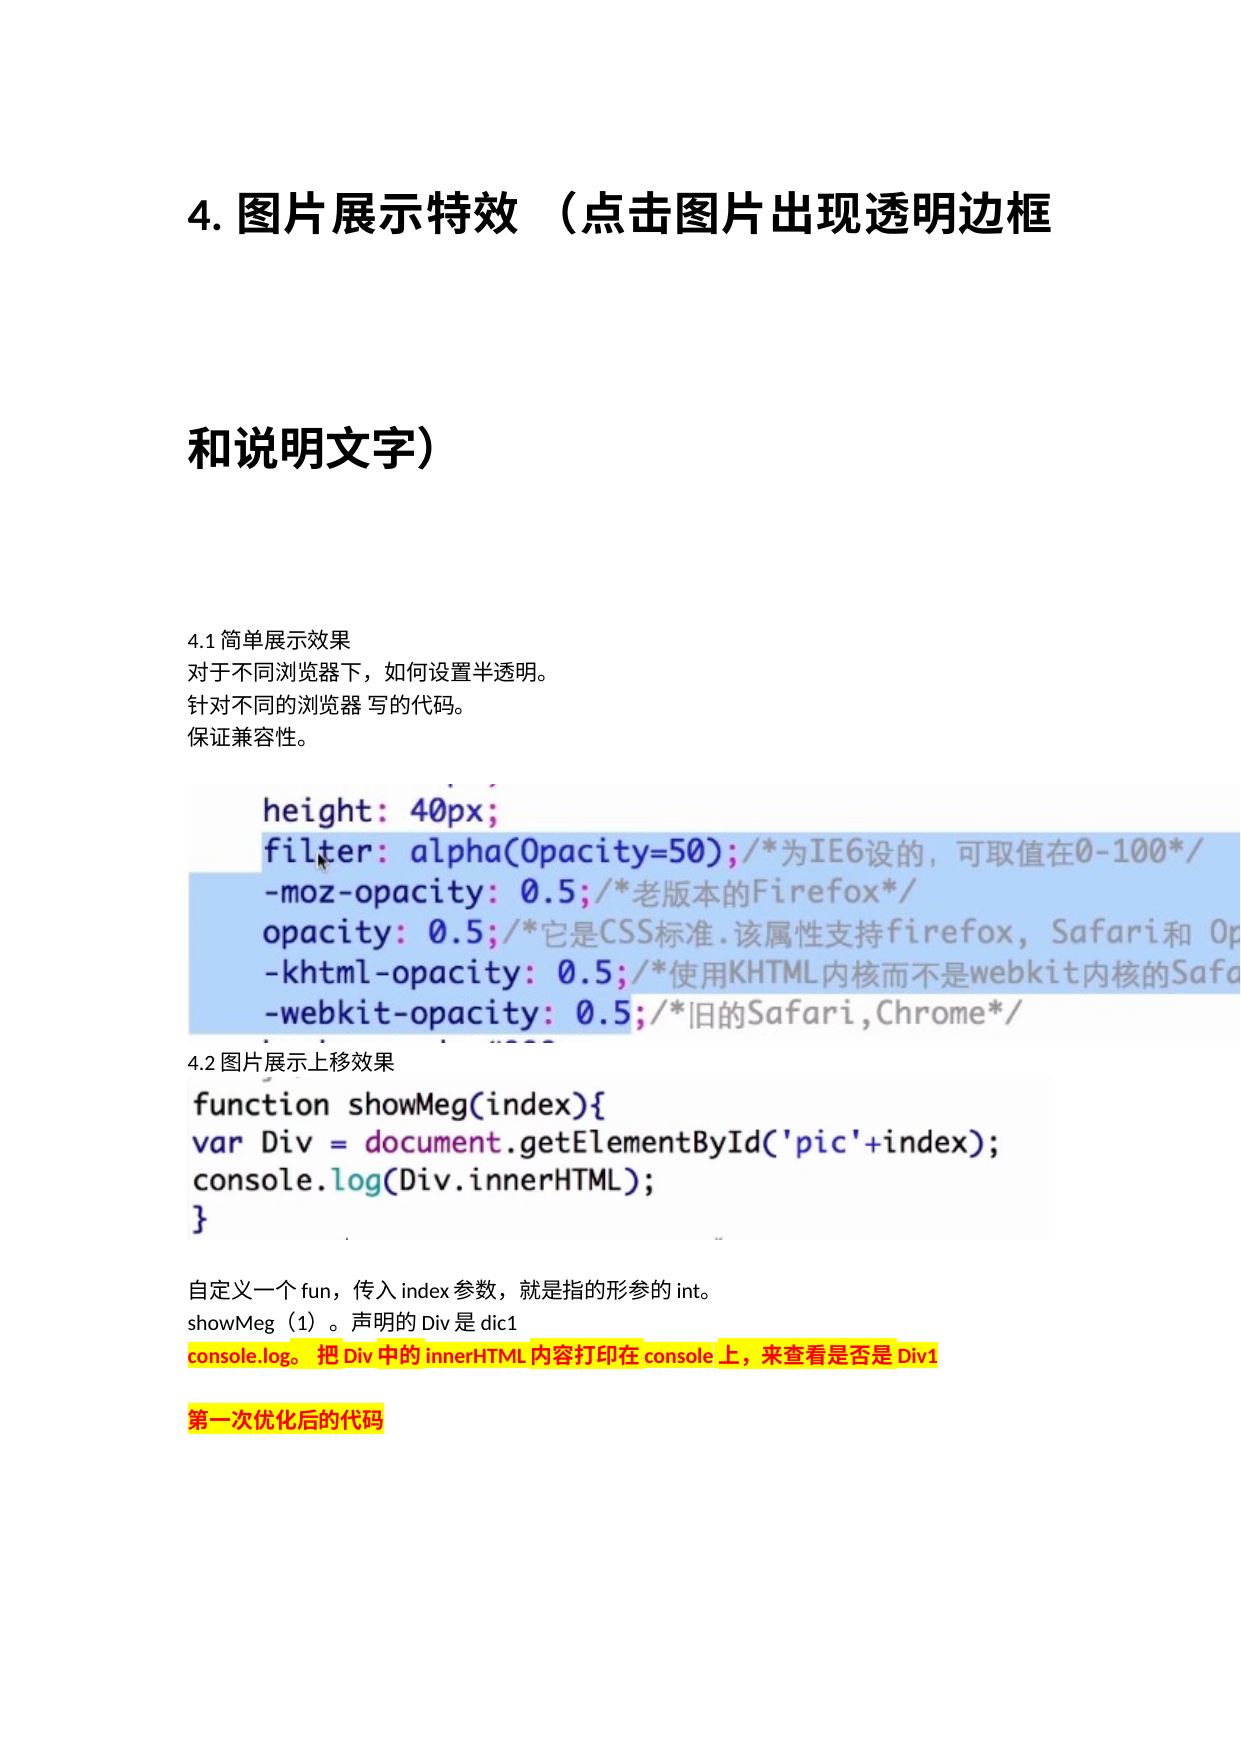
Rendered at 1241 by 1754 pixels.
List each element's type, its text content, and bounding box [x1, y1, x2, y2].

text 4.2 图片展示上移效果 [187, 1045, 1053, 1077]
picture [187, 1077, 1053, 1240]
text console.log。 把Div中的innerHTML内容打印在console上，来查看是否是Div1 [187, 1337, 1053, 1370]
text 针对不同的浏览器 写的代码。 [187, 687, 1053, 720]
picture [187, 784, 1241, 1043]
text 对于不同浏览器下，如何设置半透明。 [187, 655, 1053, 687]
text 自定义一个fun，传入index参数，就是指的形参的int。 [187, 1272, 1053, 1305]
subtitle 4. 图片展示特效 （点击图片出现透明边框和说明文字） [187, 162, 1053, 494]
text 保证兼容性。 [187, 720, 1053, 752]
text 第一次优化后的代码 [187, 1402, 1053, 1435]
text 4.1 简单展示效果 [187, 622, 1053, 655]
text showMeg（1）。声明的Div是dic1 [187, 1305, 1053, 1337]
